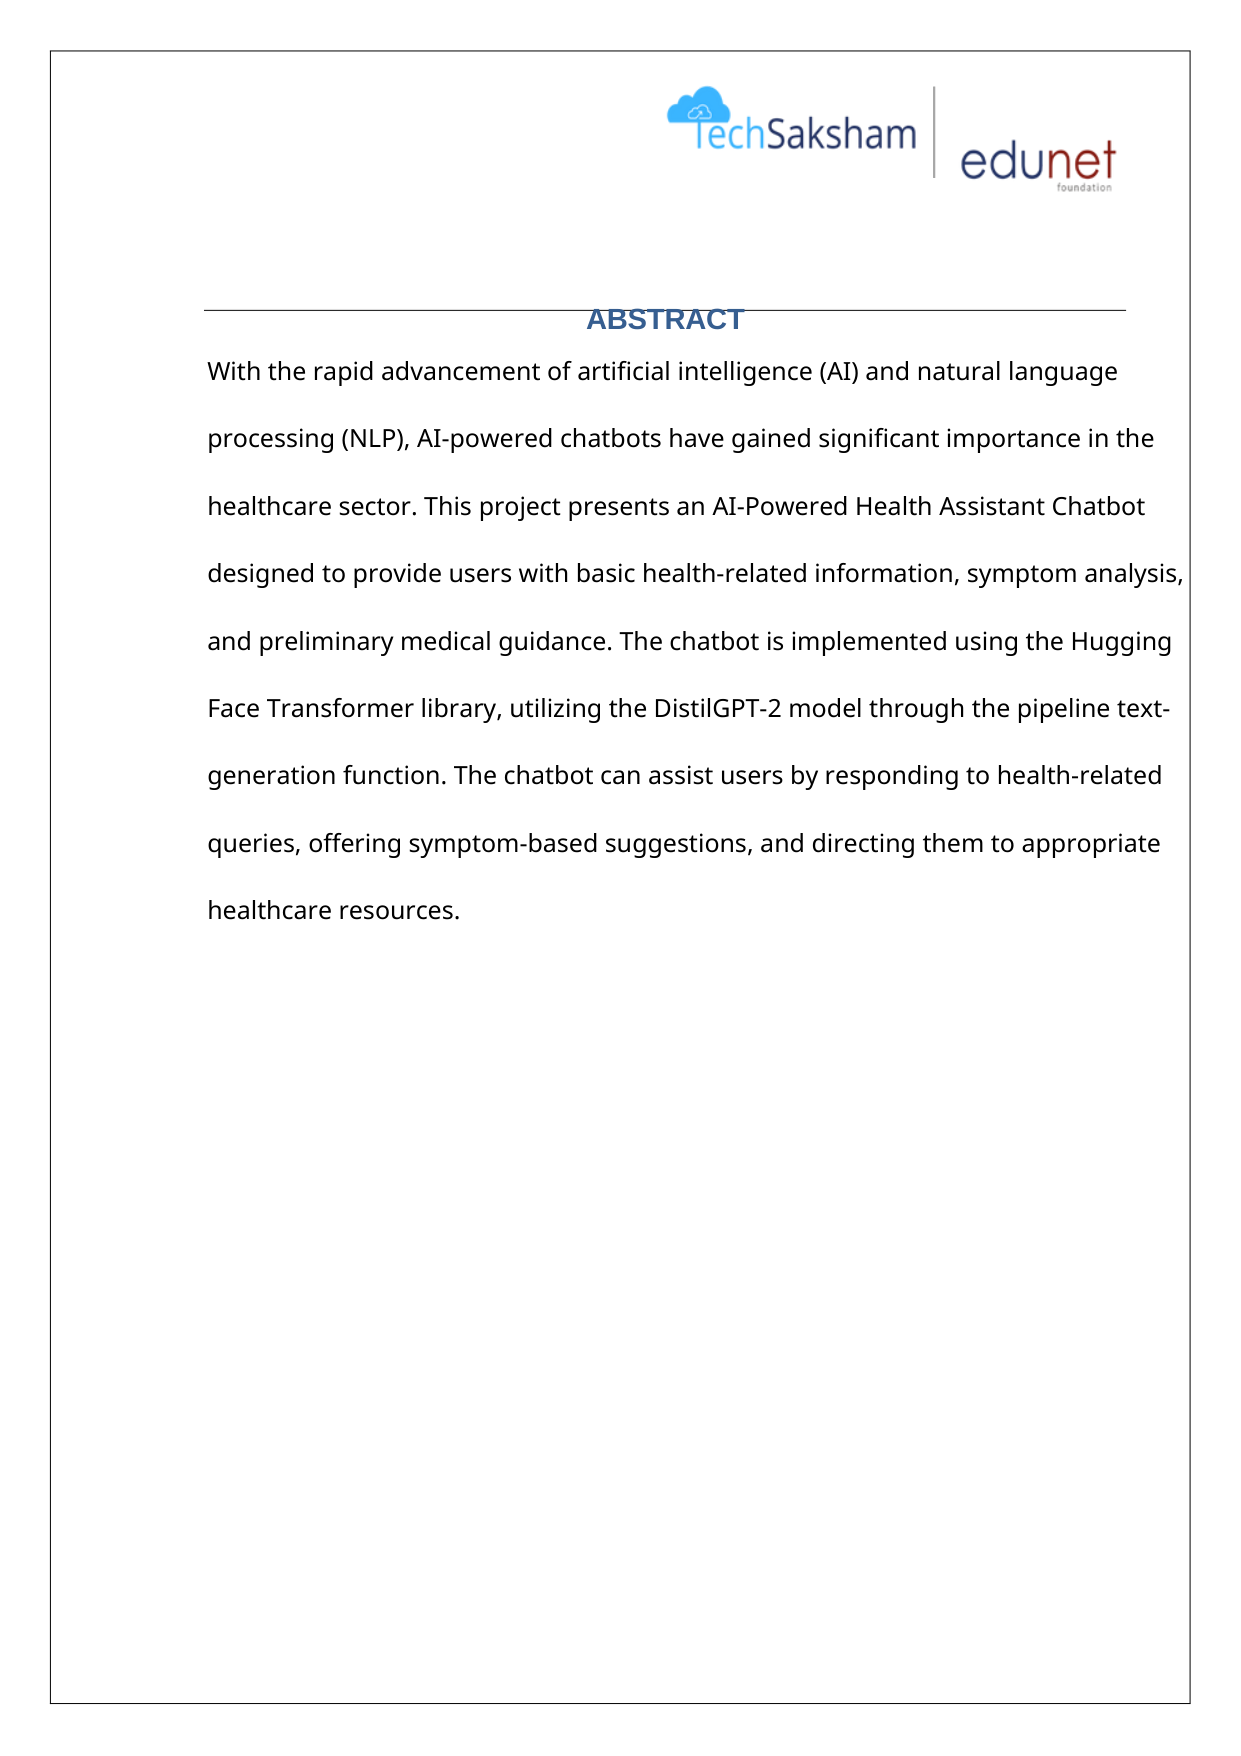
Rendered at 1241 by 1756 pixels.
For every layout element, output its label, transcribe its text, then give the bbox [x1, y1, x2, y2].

picture [39, 39, 1201, 1715]
text ABSTRACT [177, 302, 1153, 335]
text With the rapid advancement of artificial intelligence (AI) and natural language processing (NLP), AI-powered chatbots have gained significant importance in the healthcare sector. This project presents an AI-Powered Health Assistant Chatbot designed to provide users with basic health-related information, symptom analysis, and preliminary medical guidance. The chatbot is implemented using the Hugging Face Transformer library, utilizing the DistilGPT-2 model through the pipeline text-generation function. The chatbot can assist users by responding to health-related queries, offering symptom-based suggestions, and directing them to appropriate healthcare resources. [207, 353, 1203, 927]
